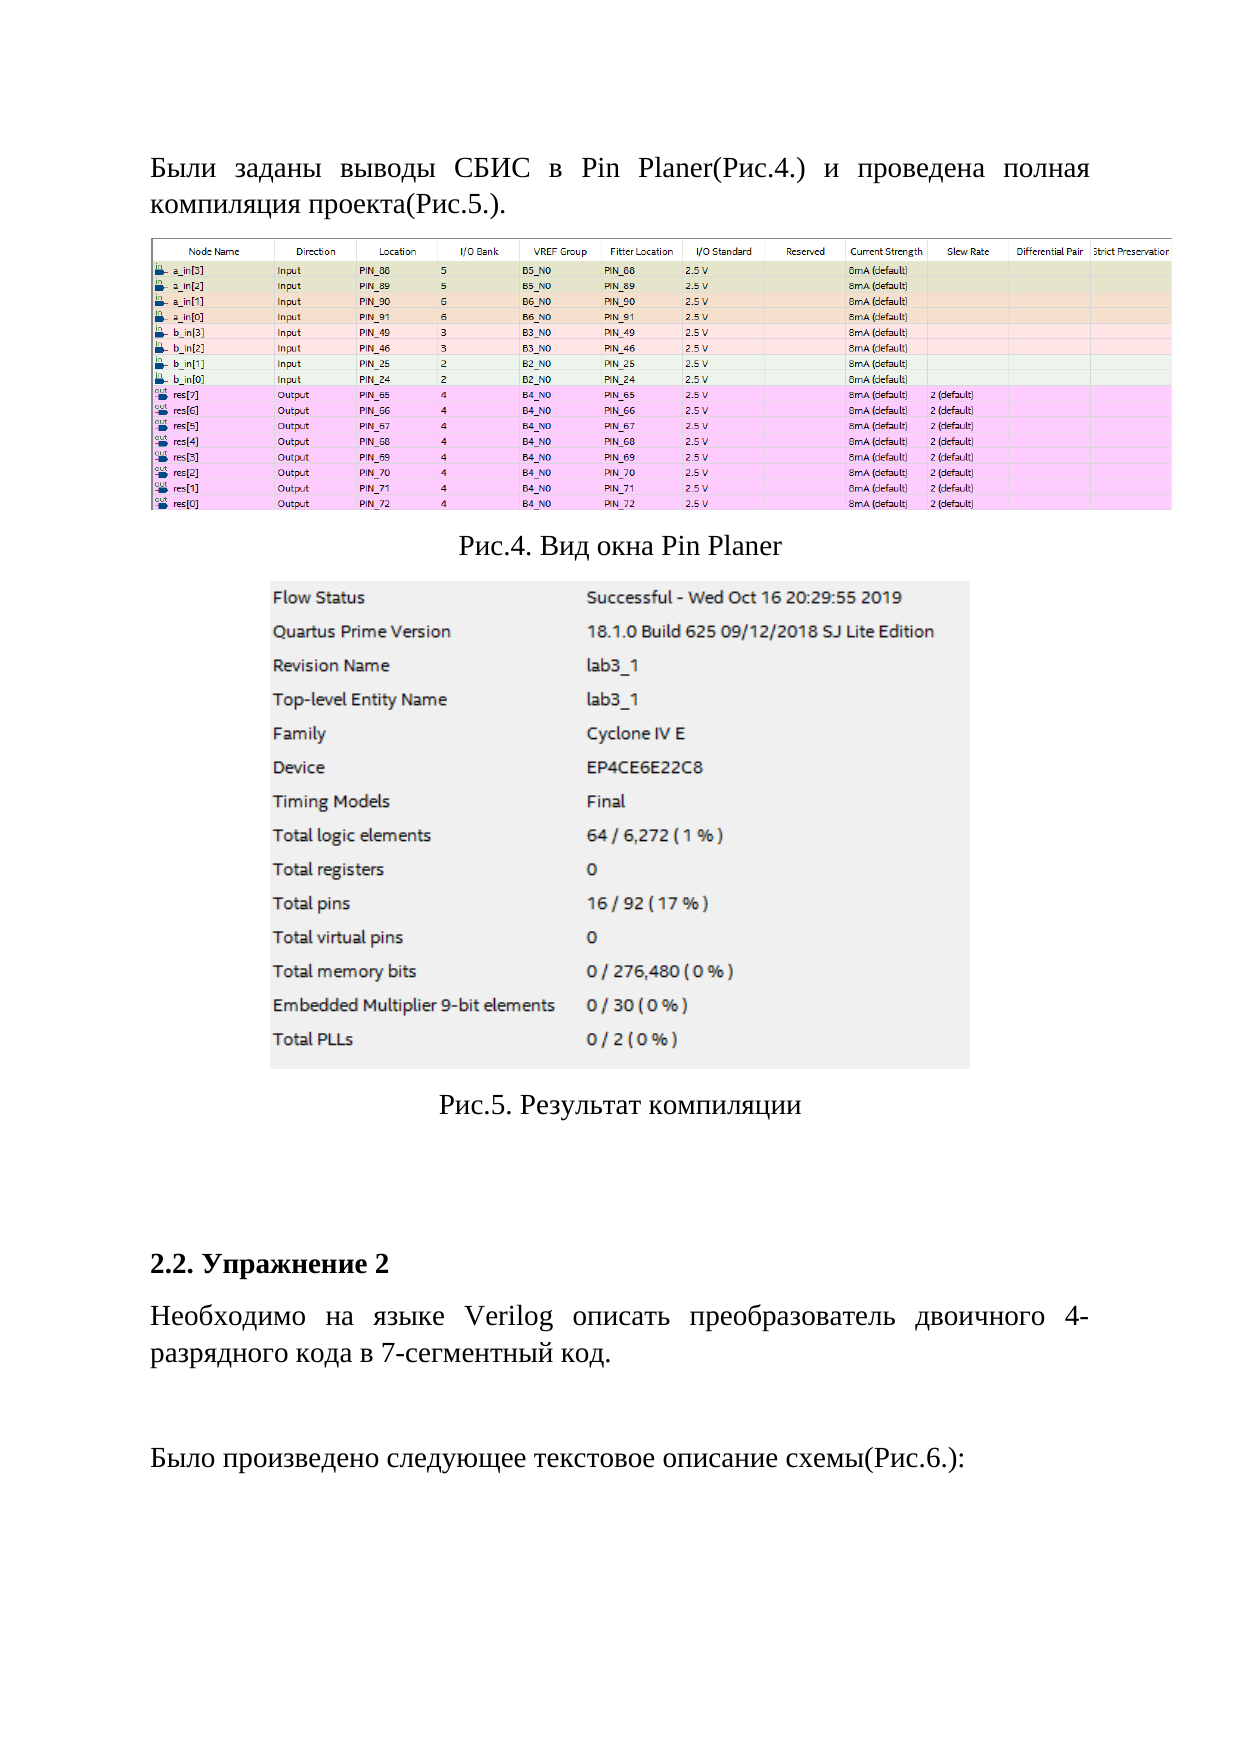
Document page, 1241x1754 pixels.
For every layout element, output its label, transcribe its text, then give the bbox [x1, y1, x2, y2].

text Были заданы выводы СБИС в Pin Planer(Рис.4.) и проведена полная компиляция проекта(Рис.5.). [150, 150, 1090, 220]
text Рис.4. Вид окна Pin Planer [150, 528, 1090, 562]
text 2.2. Упражнение 2 [150, 1246, 1090, 1279]
picture [150, 238, 1172, 510]
text Необходимо на языке Verilog описать преобразователь двоичного 4-разрядного кода в 7-сегментный код. [150, 1298, 1090, 1368]
text Рис.5. Результат компиляции [150, 1087, 1090, 1121]
picture [270, 581, 970, 1069]
text Было произведено следующее текстовое описание схемы(Рис.6.): [150, 1440, 1090, 1474]
